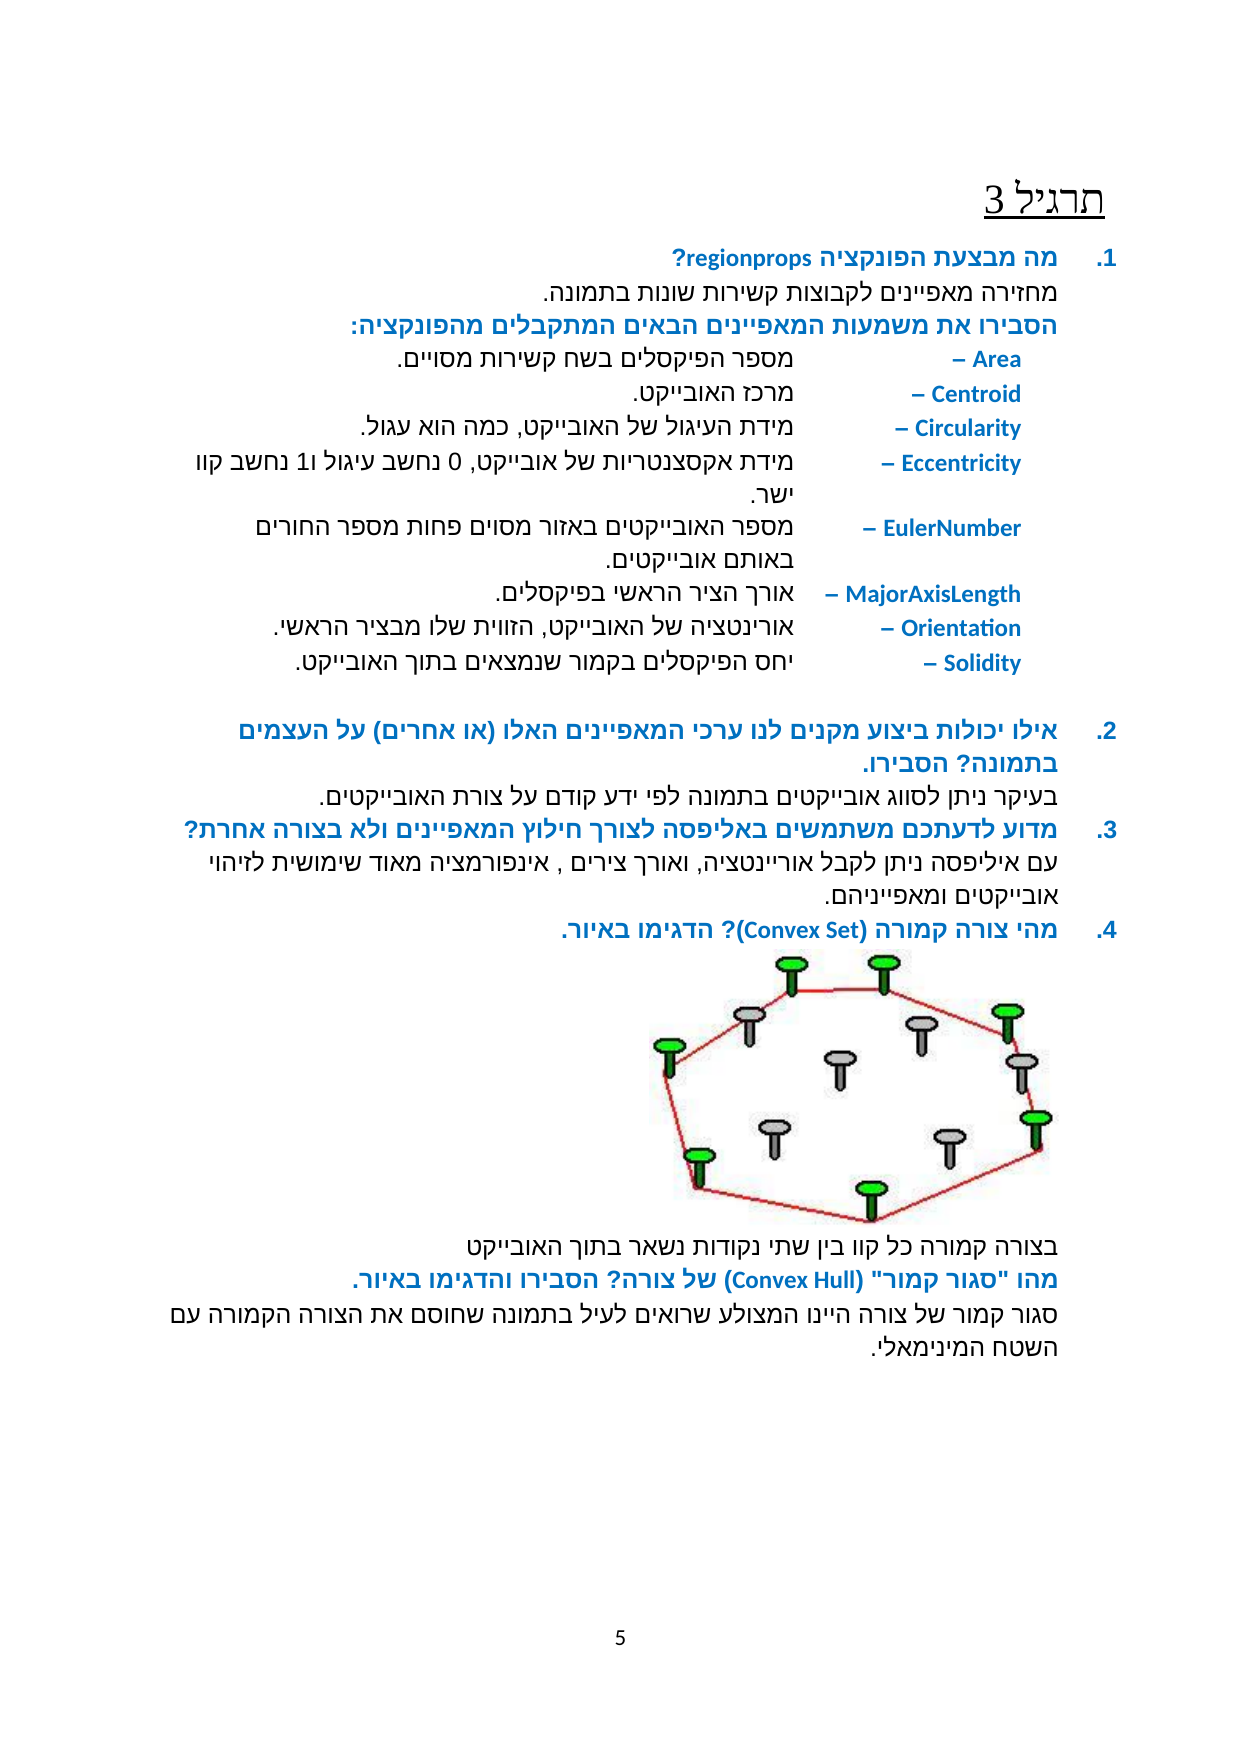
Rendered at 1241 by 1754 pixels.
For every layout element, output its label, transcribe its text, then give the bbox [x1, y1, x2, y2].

list מחזירה מאפיינים לקבוצות קשירות שונות בתמונה. [135, 278, 1058, 306]
table_cell אורך הציר הראשי בפיקסלים. [171, 578, 806, 612]
table_cell אורינטציה של האובייקט, הזווית שלו מבציר הראשי. [171, 613, 806, 647]
table_cell Eccentricity – [806, 447, 1033, 512]
table_cell מידת העיגול של האובייקט, כמה הוא עגול. [171, 413, 806, 447]
list מהי צורה קמורה (Convex Set)? הדגימו באיור. [135, 914, 1096, 945]
table_cell יחס הפיקסלים בקמור שנמצאים בתוך האובייקט. [171, 647, 806, 681]
table_cell Centroid – [806, 378, 1033, 412]
list בצורה קמורה כל קוו בין שתי נקודות נשאר בתוך האובייקט [135, 1232, 1059, 1260]
table_header Area – [806, 344, 1033, 378]
list סגור קמור של צורה היינו המצולע שרואים לעיל בתמונה שחוסם את הצורה הקמורה עם השטח המינימאלי. [135, 1299, 1059, 1361]
table_cell EulerNumber – [806, 513, 1033, 578]
table_header מספר הפיקסלים בשח קשירות מסויים. [171, 344, 806, 378]
table_cell Solidity – [806, 647, 1033, 681]
table_cell Orientation – [806, 613, 1033, 647]
list עם איליפסה ניתן לקבל אוריינטציה, ואורך צירים , אינפורמציה מאוד שימושית לזיהוי אובייקטים ומאפייניהם. [135, 848, 1059, 910]
list בעיקר ניתן לסווג אובייקטים בתמונה לפי ידע קודם על צורת האובייקטים. [135, 782, 1059, 811]
list מדוע לדעתכם משתמשים באליפסה לצורך חילוץ המאפיינים ולא בצורה אחרת? [135, 815, 1096, 844]
list מה מבצעת הפונקציה regionprops? [135, 243, 1096, 273]
table_cell MajorAxisLength – [806, 578, 1033, 612]
table_cell מספר האובייקטים באזור מסוים פחות מספר החורים באותם אובייקטים. [171, 513, 806, 578]
subtitle תרגיל 3 [135, 175, 1105, 223]
picture [649, 949, 1059, 1228]
table_cell Circularity – [806, 413, 1033, 447]
list אילו יכולות ביצוע מקנים לנו ערכי המאפיינים האלו (או אחרים) על העצמים בתמונה? הסבירו. [135, 716, 1096, 778]
list מהו "סגור קמור" (Convex Hull) של צורה? הסבירו והדגימו באיור. [135, 1264, 1059, 1295]
list הסבירו את משמעות המאפיינים הבאים המתקבלים מהפונקציה: [135, 311, 1058, 339]
table_cell מרכז האובייקט. [171, 378, 806, 412]
table_cell מידת אקסצנטריות של אובייקט, 0 נחשב עיגול ו1 נחשב קוו ישר. [171, 447, 806, 512]
